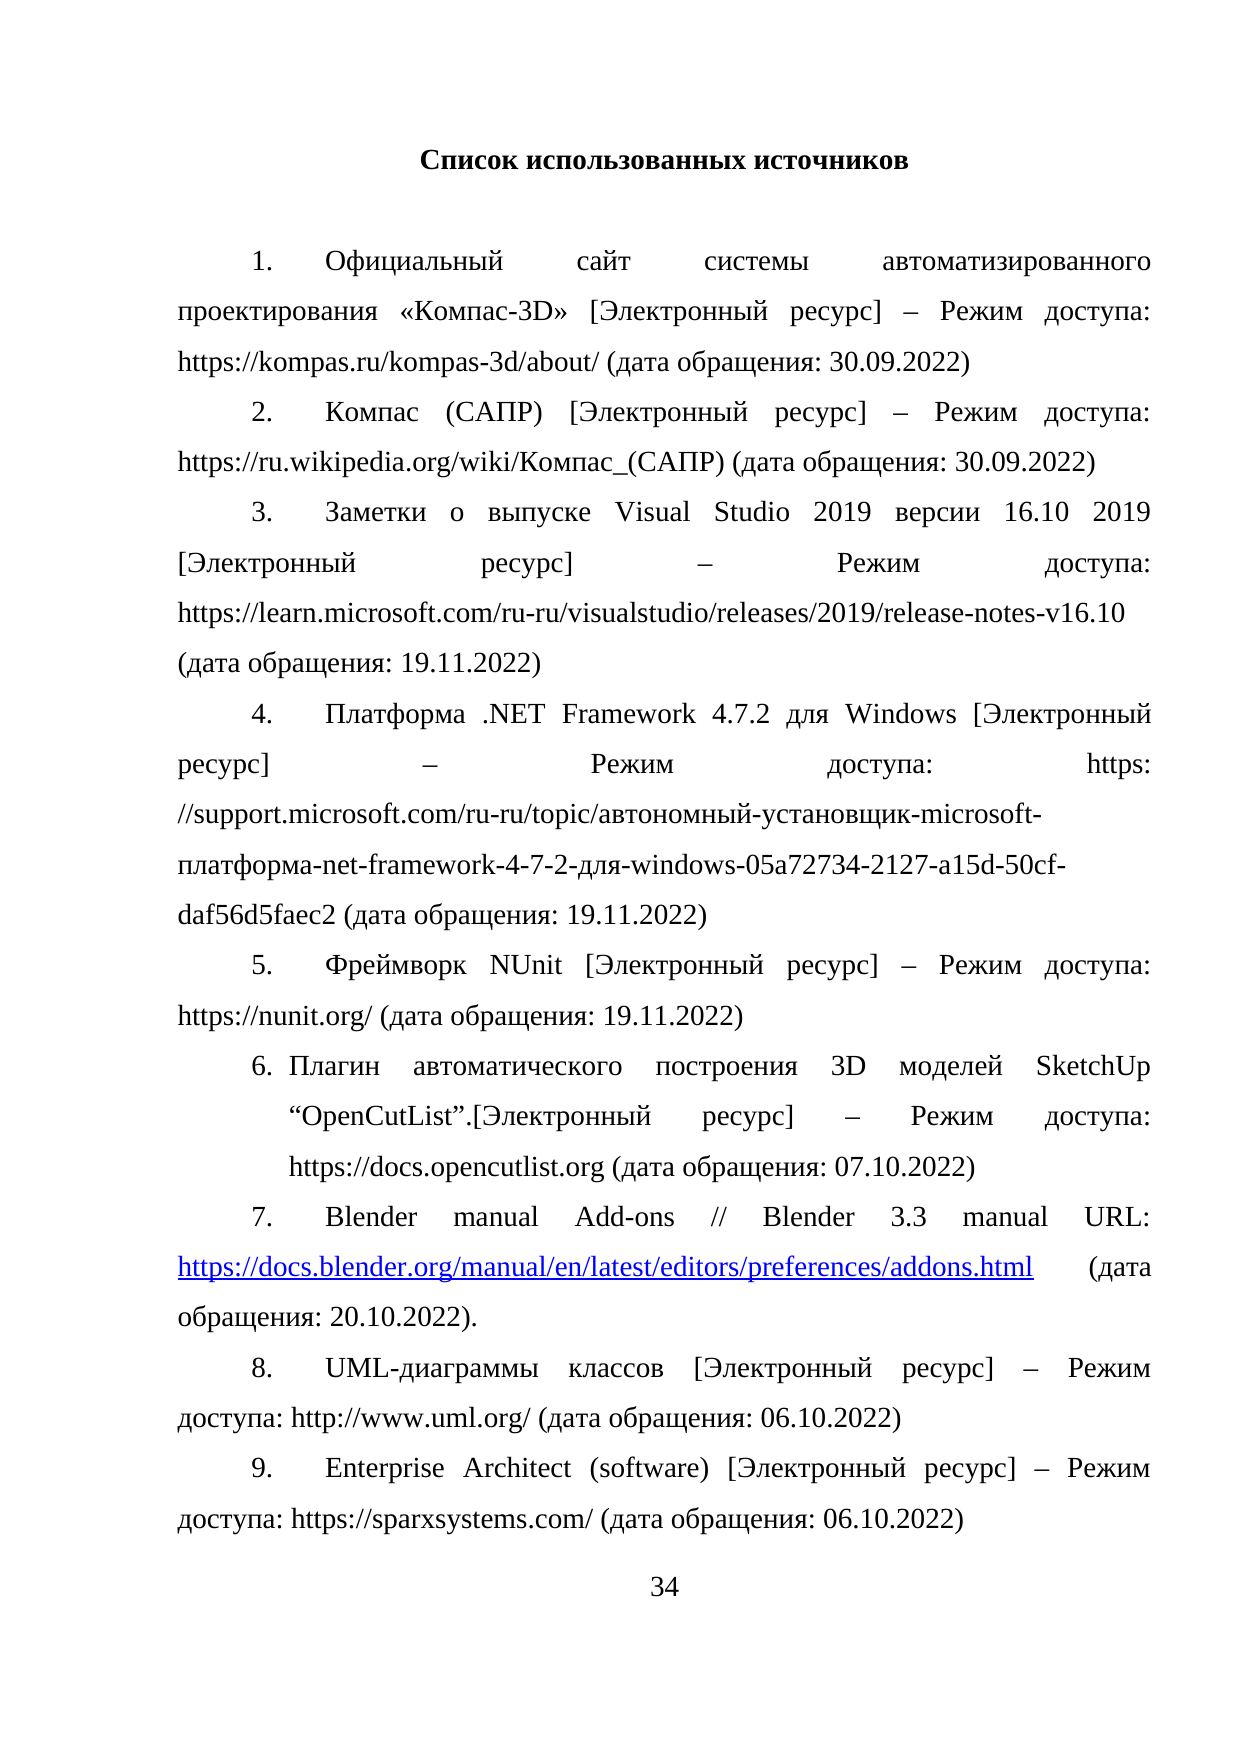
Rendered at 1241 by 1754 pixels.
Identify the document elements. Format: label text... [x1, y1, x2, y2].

list Плагин автоматического построения 3D моделей SketchUp “OpenCutList”.[Электронный ресурс] – Режим доступа: https://docs.opencutlist.org (дата обращения: 07.10.2022) [251, 1048, 1152, 1182]
list Enterprise Architect (software) [Электронный ресурс] – Режим доступа: https://sparxsystems.com/ (дата обращения: 06.10.2022) [177, 1451, 1152, 1534]
subtitle Список использованных источников [177, 142, 1152, 176]
list Компас (САПР) [Электронный ресурс] – Режим доступа: https://ru.wikipedia.org/wiki/Компас_(САПР) (дата обращения: 30.09.2022) [177, 394, 1152, 478]
list Официальный сайт системы автоматизированного проектирования «Компас-3D» [Электронный ресурс] – Режим доступа: https://kompas.ru/kompas-3d/about/ (дата обращения: 30.09.2022) [177, 243, 1152, 377]
list UML-диаграммы классов [Электронный ресурс] – Режим доступа: http://www.uml.org/ (дата обращения: 06.10.2022) [177, 1350, 1152, 1434]
list Платформа .NET Framework 4.7.2 для Windows [Электронный ресурс] – Режим доступа: https: //support.microsoft.com/ru-ru/topic/автономный-установщик-microsoft-платформа-net-framework-4-7-2-для-windows-05a72734-2127-a15d-50cf-daf56d5faec2 (дата обращения: 19.11.2022) [177, 696, 1152, 931]
list Фреймворк NUnit [Электронный ресурс] – Режим доступа: https://nunit.org/ (дата обращения: 19.11.2022) [177, 947, 1152, 1031]
list Blender manual Add-ons // Blender 3.3 manual URL: https://docs.blender.org/manual/en/latest/editors/preferences/addons.html (дата обращения: 20.10.2022). [177, 1199, 1152, 1333]
list Заметки о выпуске Visual Studio 2019 версии 16.10 2019 [Электронный ресурс] – Режим доступа: https://learn.microsoft.com/ru-ru/visualstudio/releases/2019/release-notes-v16.10 (дата обращения: 19.11.2022) [177, 494, 1152, 679]
